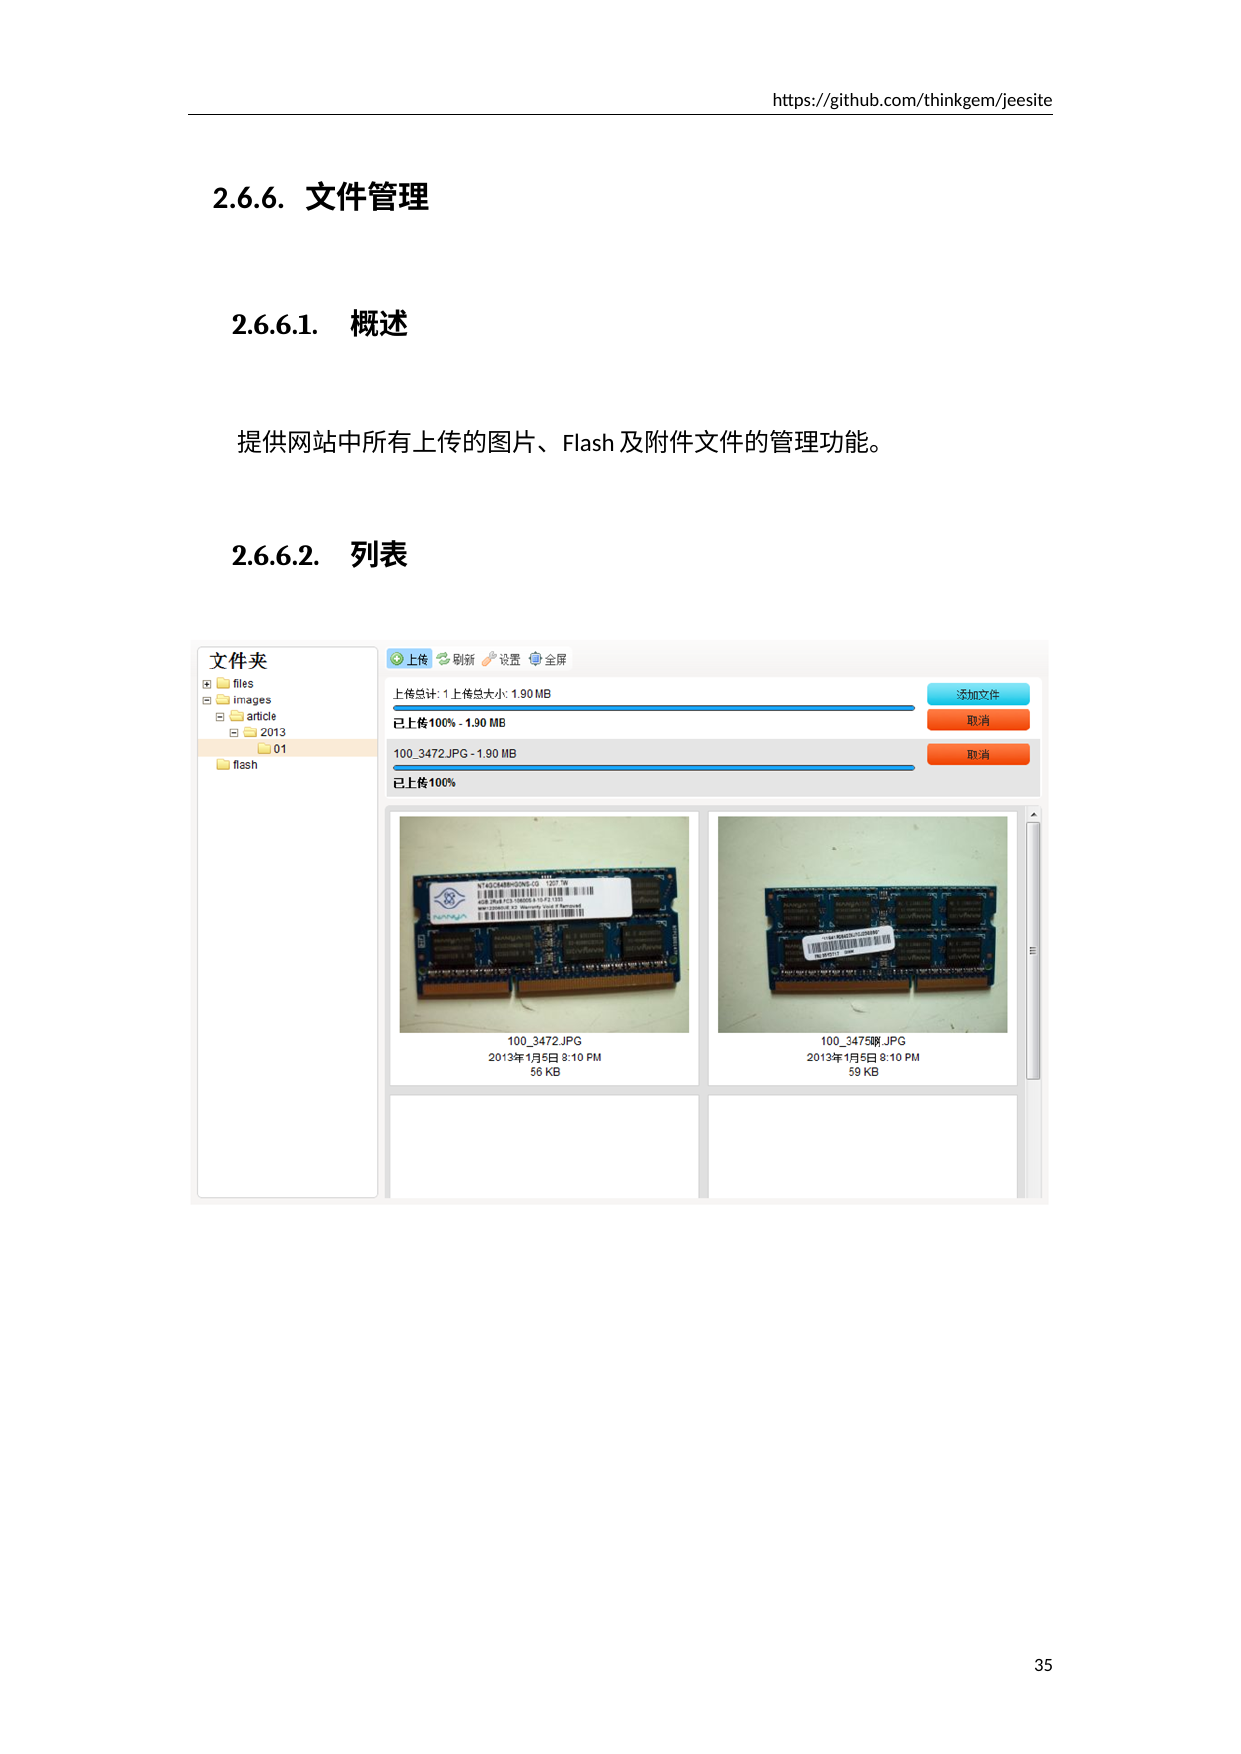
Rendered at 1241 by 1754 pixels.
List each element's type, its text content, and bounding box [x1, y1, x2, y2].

picture [187, 639, 1053, 1210]
list 提供网站中所有上传的图片、Flash及附件文件的管理功能。 [187, 408, 1053, 473]
subtitle 概述 [232, 289, 1053, 354]
subtitle 文件管理 [212, 162, 1053, 227]
subtitle 列表 [232, 520, 1053, 585]
